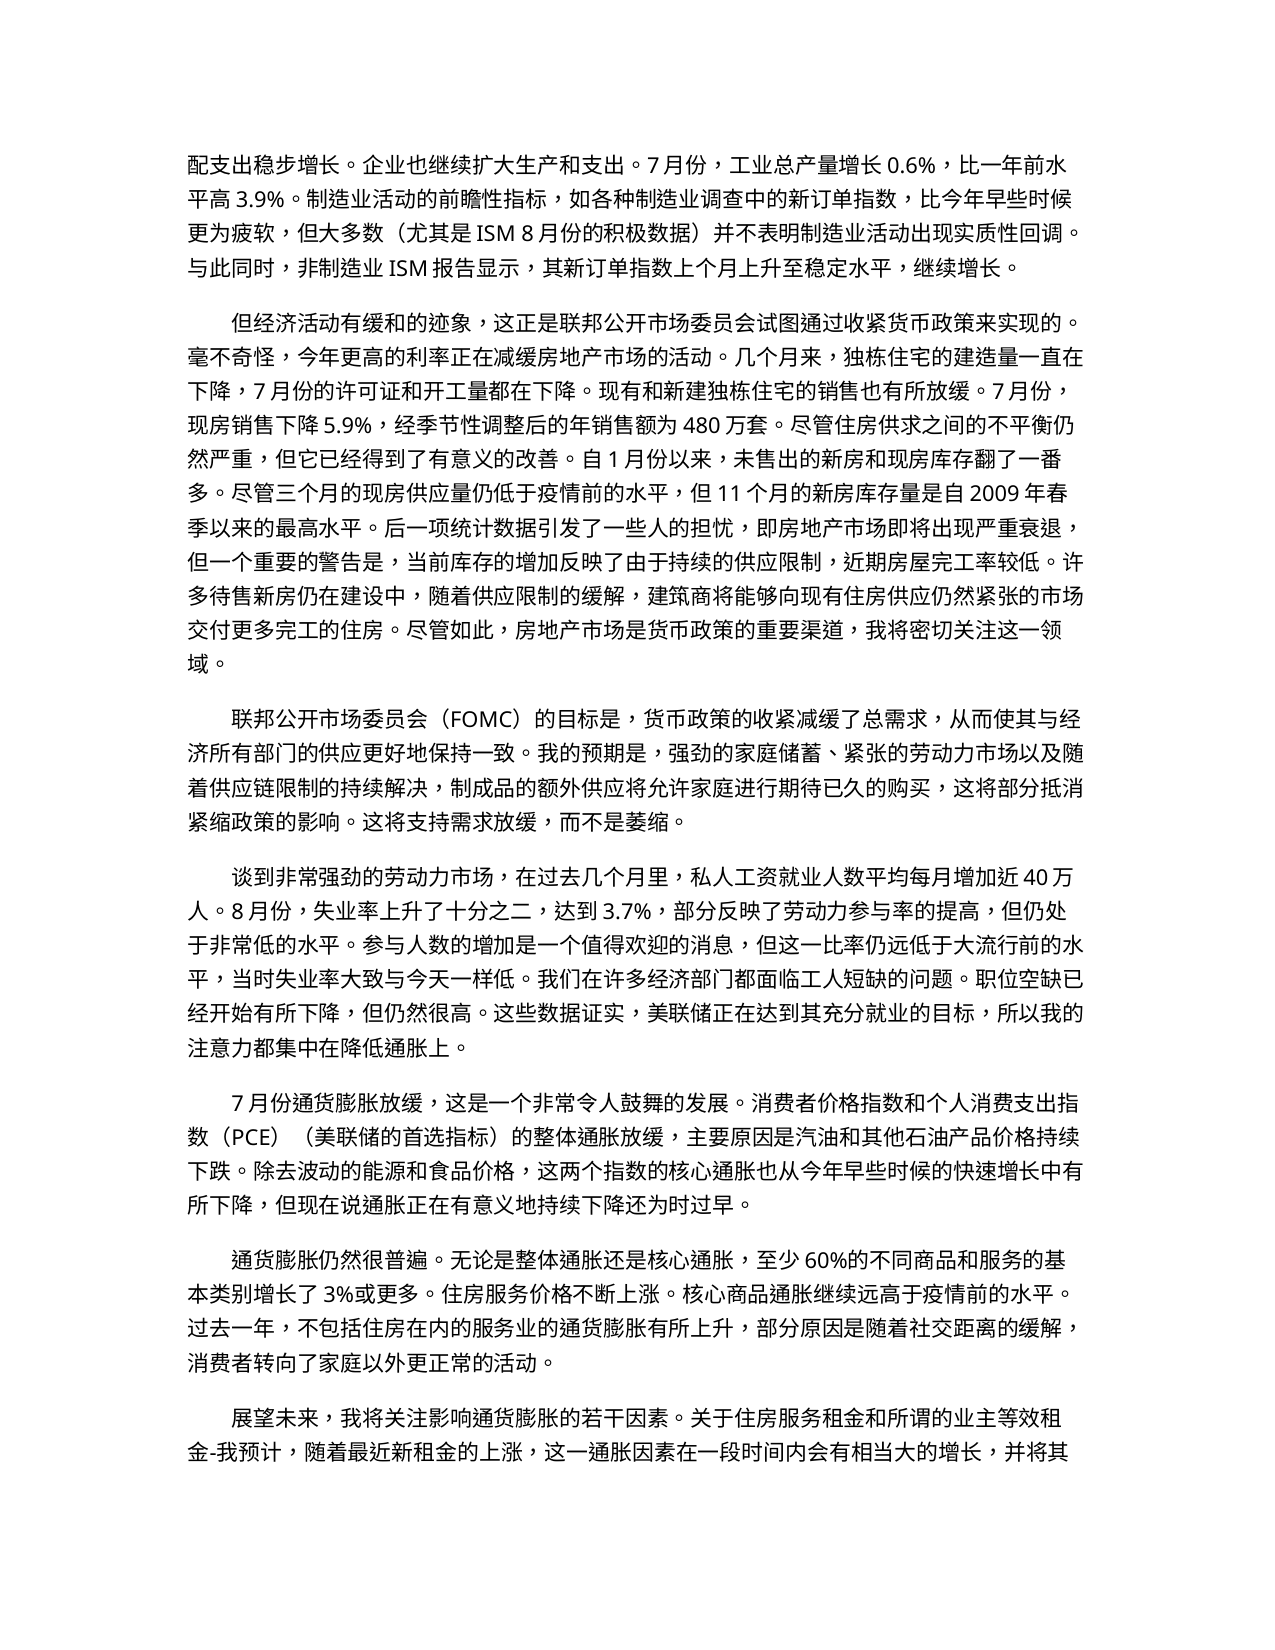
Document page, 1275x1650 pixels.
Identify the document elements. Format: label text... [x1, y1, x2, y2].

text 7月份通货膨胀放缓，这是一个非常令人鼓舞的发展。消费者价格指数和个人消费支出指数（PCE）（美联储的首选指标）的整体通胀放缓，主要原因是汽油和其他石油产品价格持续下跌。除去波动的能源和食品价格，这两个指数的核心通胀也从今年早些时候的快速增长中有所下降，但现在说通胀正在有意义地持续下降还为时过早。 [187, 1087, 1087, 1220]
text 联邦公开市场委员会（FOMC）的目标是，货币政策的收紧减缓了总需求，从而使其与经济所有部门的供应更好地保持一致。我的预期是，强劲的家庭储蓄、紧张的劳动力市场以及随着供应链限制的持续解决，制成品的额外供应将允许家庭进行期待已久的购买，这将部分抵消紧缩政策的影响。这将支持需求放缓，而不是萎缩。 [187, 704, 1087, 836]
text 但经济活动有缓和的迹象，这正是联邦公开市场委员会试图通过收紧货币政策来实现的。毫不奇怪，今年更高的利率正在减缓房地产市场的活动。几个月来，独栋住宅的建造量一直在下降，7月份的许可证和开工量都在下降。现有和新建独栋住宅的销售也有所放缓。7月份，现房销售下降5.9%，经季节性调整后的年销售额为480万套。尽管住房供求之间的不平衡仍然严重，但它已经得到了有意义的改善。自1月份以来，未售出的新房和现房库存翻了一番多。尽管三个月的现房供应量仍低于疫情前的水平，但11个月的新房库存量是自2009年春季以来的最高水平。后一项统计数据引发了一些人的担忧，即房地产市场即将出现严重衰退，但一个重要的警告是，当前库存的增加反映了由于持续的供应限制，近期房屋完工率较低。许多待售新房仍在建设中，随着供应限制的缓解，建筑商将能够向现有住房供应仍然紧张的市场交付更多完工的住房。尽管如此，房地产市场是货币政策的重要渠道，我将密切关注这一领域。 [187, 307, 1087, 679]
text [187, 1402, 1087, 1466]
text 谈到非常强劲的劳动力市场，在过去几个月里，私人工资就业人数平均每月增加近40万人。8月份，失业率上升了十分之二，达到3.7%，部分反映了劳动力参与率的提高，但仍处于非常低的水平。参与人数的增加是一个值得欢迎的消息，但这一比率仍远低于大流行前的水平，当时失业率大致与今天一样低。我们在许多经济部门都面临工人短缺的问题。职位空缺已经开始有所下降，但仍然很高。这些数据证实，美联储正在达到其充分就业的目标，所以我的注意力都集中在降低通胀上。 [187, 862, 1087, 1062]
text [187, 150, 1087, 282]
text 通货膨胀仍然很普遍。无论是整体通胀还是核心通胀，至少60%的不同商品和服务的基本类别增长了3%或更多。住房服务价格不断上涨。核心商品通胀继续远高于疫情前的水平。过去一年，不包括住房在内的服务业的通货膨胀有所上升，部分原因是随着社交距离的缓解，消费者转向了家庭以外更正常的活动。 [187, 1245, 1087, 1377]
